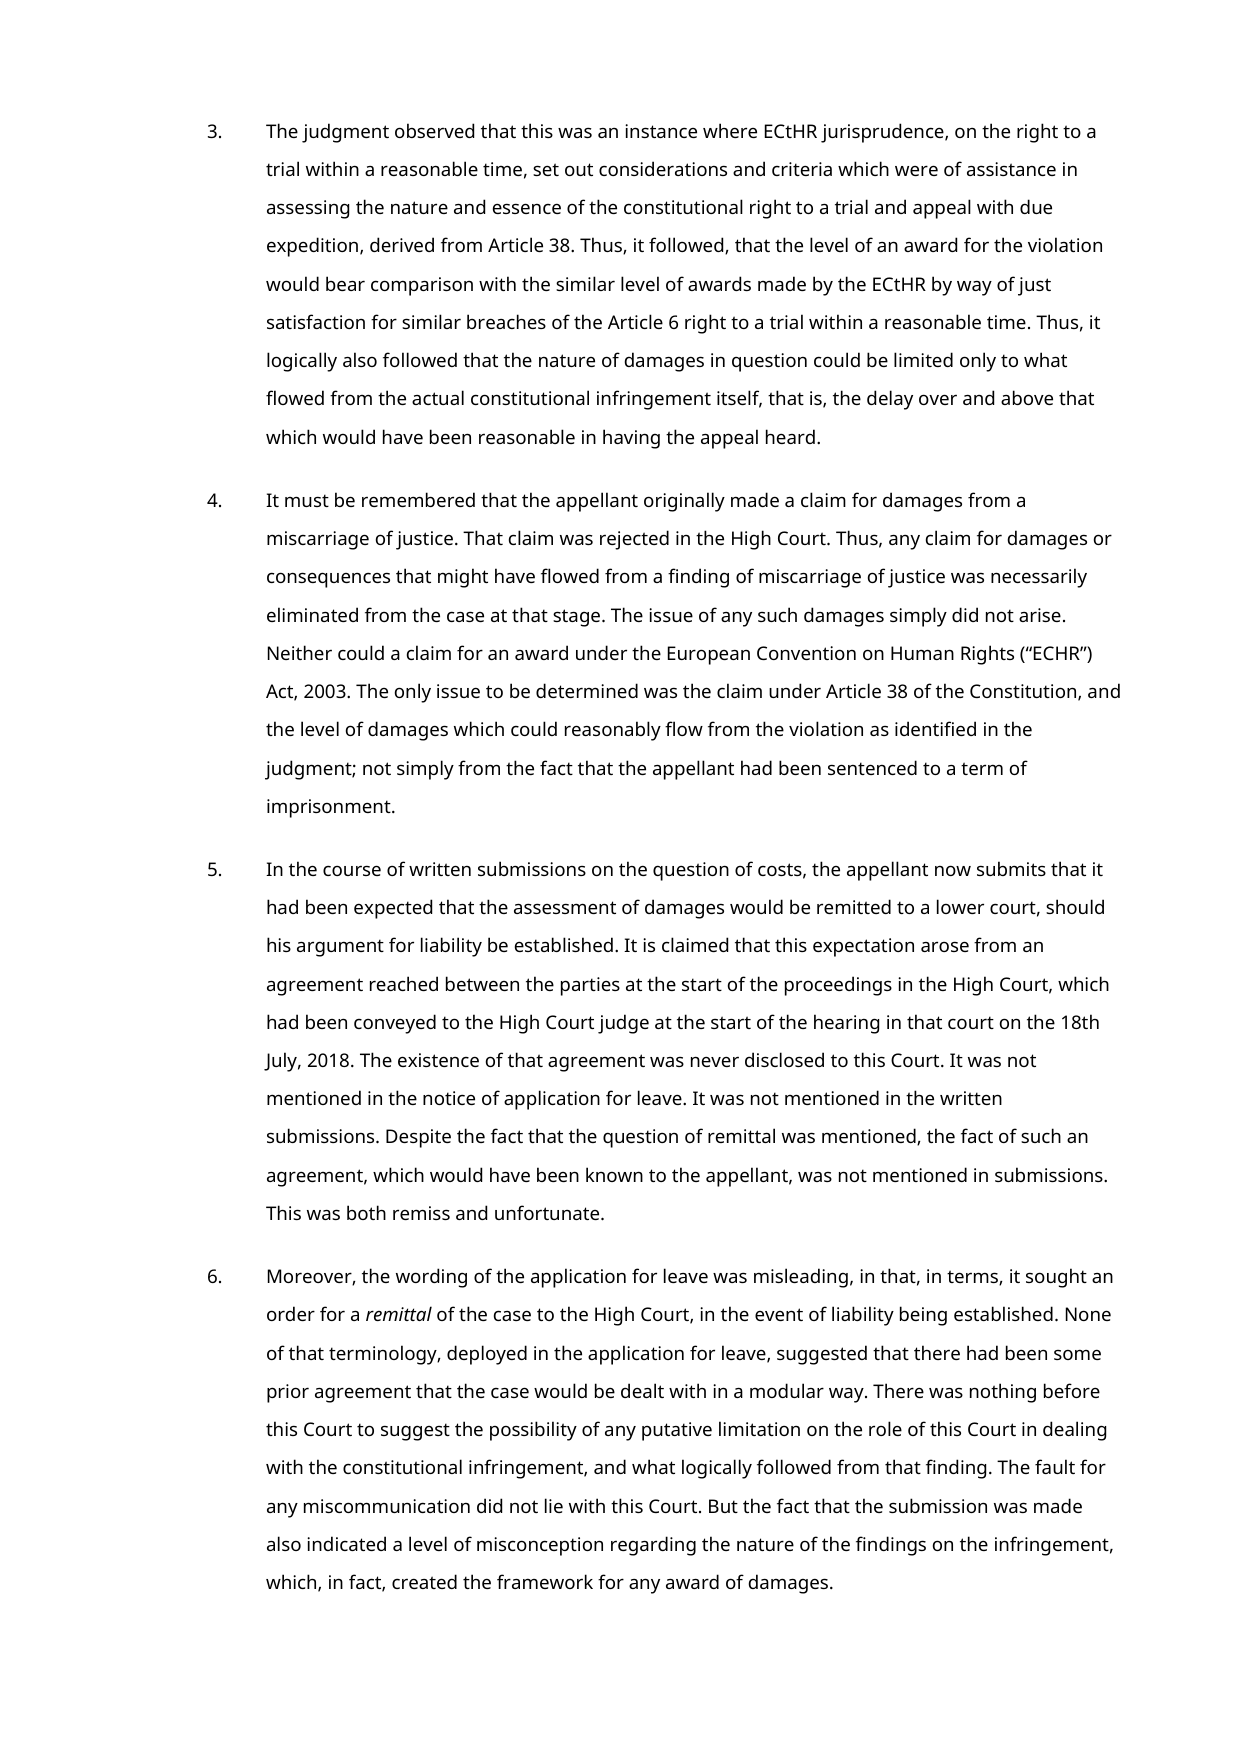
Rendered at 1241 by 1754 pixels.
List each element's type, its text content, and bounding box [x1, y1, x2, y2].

text 3. The judgment observed that this was an instance where ECtHR jurisprudence, on the right to a trial within a reasonable time, set out considerations and criteria which were of assistance in assessing the nature and essence of the constitutional right to a trial and appeal with due expedition, derived from Article 38. Thus, it followed, that the level of an award for the violation would bear comparison with the similar level of awards made by the ECtHR by way of just satisfaction for similar breaches of the Article 6 right to a trial within a reasonable time. Thus, it logically also followed that the nature of damages in question could be limited only to what flowed from the actual constitutional infringement itself, that is, the delay over and above that which would have been reasonable in having the appeal heard. [207, 118, 1122, 449]
text 6. Moreover, the wording of the application for leave was misleading, in that, in terms, it sought an order for a remittal of the case to the High Court, in the event of liability being established. None of that terminology, deployed in the application for leave, suggested that there had been some prior agreement that the case would be dealt with in a modular way. There was nothing before this Court to suggest the possibility of any putative limitation on the role of this Court in dealing with the constitutional infringement, and what logically followed from that finding. The fault for any miscommunication did not lie with this Court. But the fact that the submission was made also indicated a level of misconception regarding the nature of the findings on the infringement, which, in fact, created the framework for any award of damages. [207, 1263, 1122, 1595]
text 4. It must be remembered that the appellant originally made a claim for damages from a miscarriage of justice. That claim was rejected in the High Court. Thus, any claim for damages or consequences that might have flowed from a finding of miscarriage of justice was necessarily eliminated from the case at that stage. The issue of any such damages simply did not arise. Neither could a claim for an award under the European Convention on Human Rights (“ECHR”) Act, 2003. The only issue to be determined was the claim under Article 38 of the Constitution, and the level of damages which could reasonably flow from the violation as identified in the judgment; not simply from the fact that the appellant had been sentenced to a term of imprisonment. [207, 487, 1122, 818]
text 5. In the course of written submissions on the question of costs, the appellant now submits that it had been expected that the assessment of damages would be remitted to a lower court, should his argument for liability be established. It is claimed that this expectation arose from an agreement reached between the parties at the start of the proceedings in the High Court, which had been conveyed to the High Court judge at the start of the hearing in that court on the 18th July, 2018. The existence of that agreement was never disclosed to this Court. It was not mentioned in the notice of application for leave. It was not mentioned in the written submissions. Despite the fact that the question of remittal was mentioned, the fact of such an agreement, which would have been known to the appellant, was not mentioned in submissions. This was both remiss and unfortunate. [207, 856, 1122, 1226]
